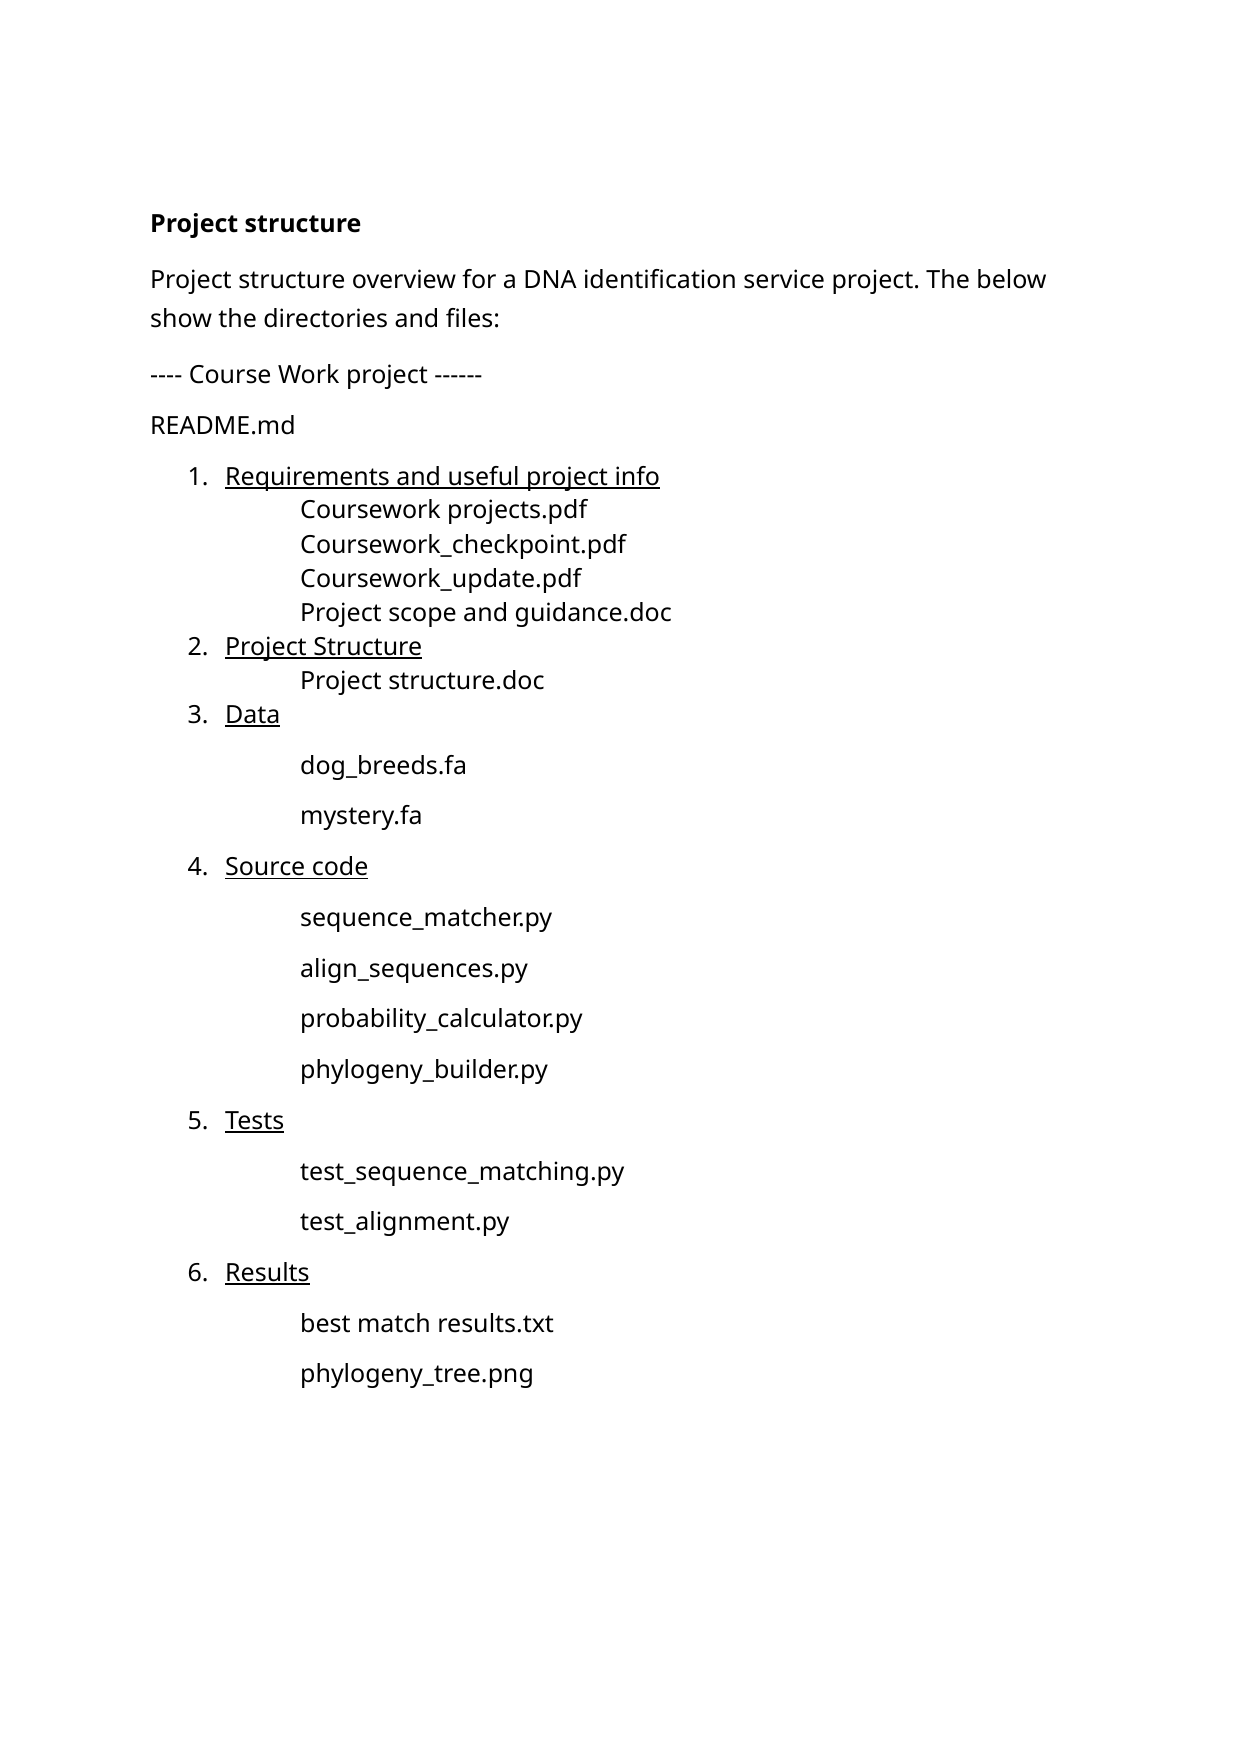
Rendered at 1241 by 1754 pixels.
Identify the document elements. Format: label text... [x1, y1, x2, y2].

text mystery.fa [225, 798, 1090, 832]
list Coursework_update.pdf [300, 560, 1090, 594]
text probability_calculator.py [150, 1001, 1090, 1035]
text README.md [150, 407, 1090, 441]
list Project scope and guidance.doc [300, 594, 1090, 628]
list Project Structure [187, 628, 1090, 662]
list Data [187, 697, 1090, 731]
list Tests [187, 1102, 1090, 1136]
list Coursework projects.pdf [300, 492, 1090, 526]
text ---- Course Work project ------ [150, 357, 1090, 391]
text best match results.txt [225, 1305, 1090, 1339]
list Requirements and useful project info [187, 458, 1090, 492]
text Project structure overview for a DNA identification service project. The below show the directories and files: [150, 262, 1090, 335]
list Results [187, 1254, 1090, 1289]
list Project structure.doc [300, 662, 1090, 697]
text test_alignment.py [150, 1204, 1090, 1238]
list Coursework_checkpoint.pdf [300, 526, 1090, 560]
text phylogeny_tree.png [150, 1356, 1090, 1390]
text align_sequences.py [150, 950, 1090, 984]
text test_sequence_matching.py [150, 1153, 1090, 1187]
list Source code [187, 849, 1090, 883]
text sequence_matcher.py [150, 899, 1090, 933]
text phylogeny_builder.py [150, 1052, 1090, 1086]
text dog_breeds.fa [225, 747, 1090, 781]
text Project structure [150, 206, 1090, 240]
